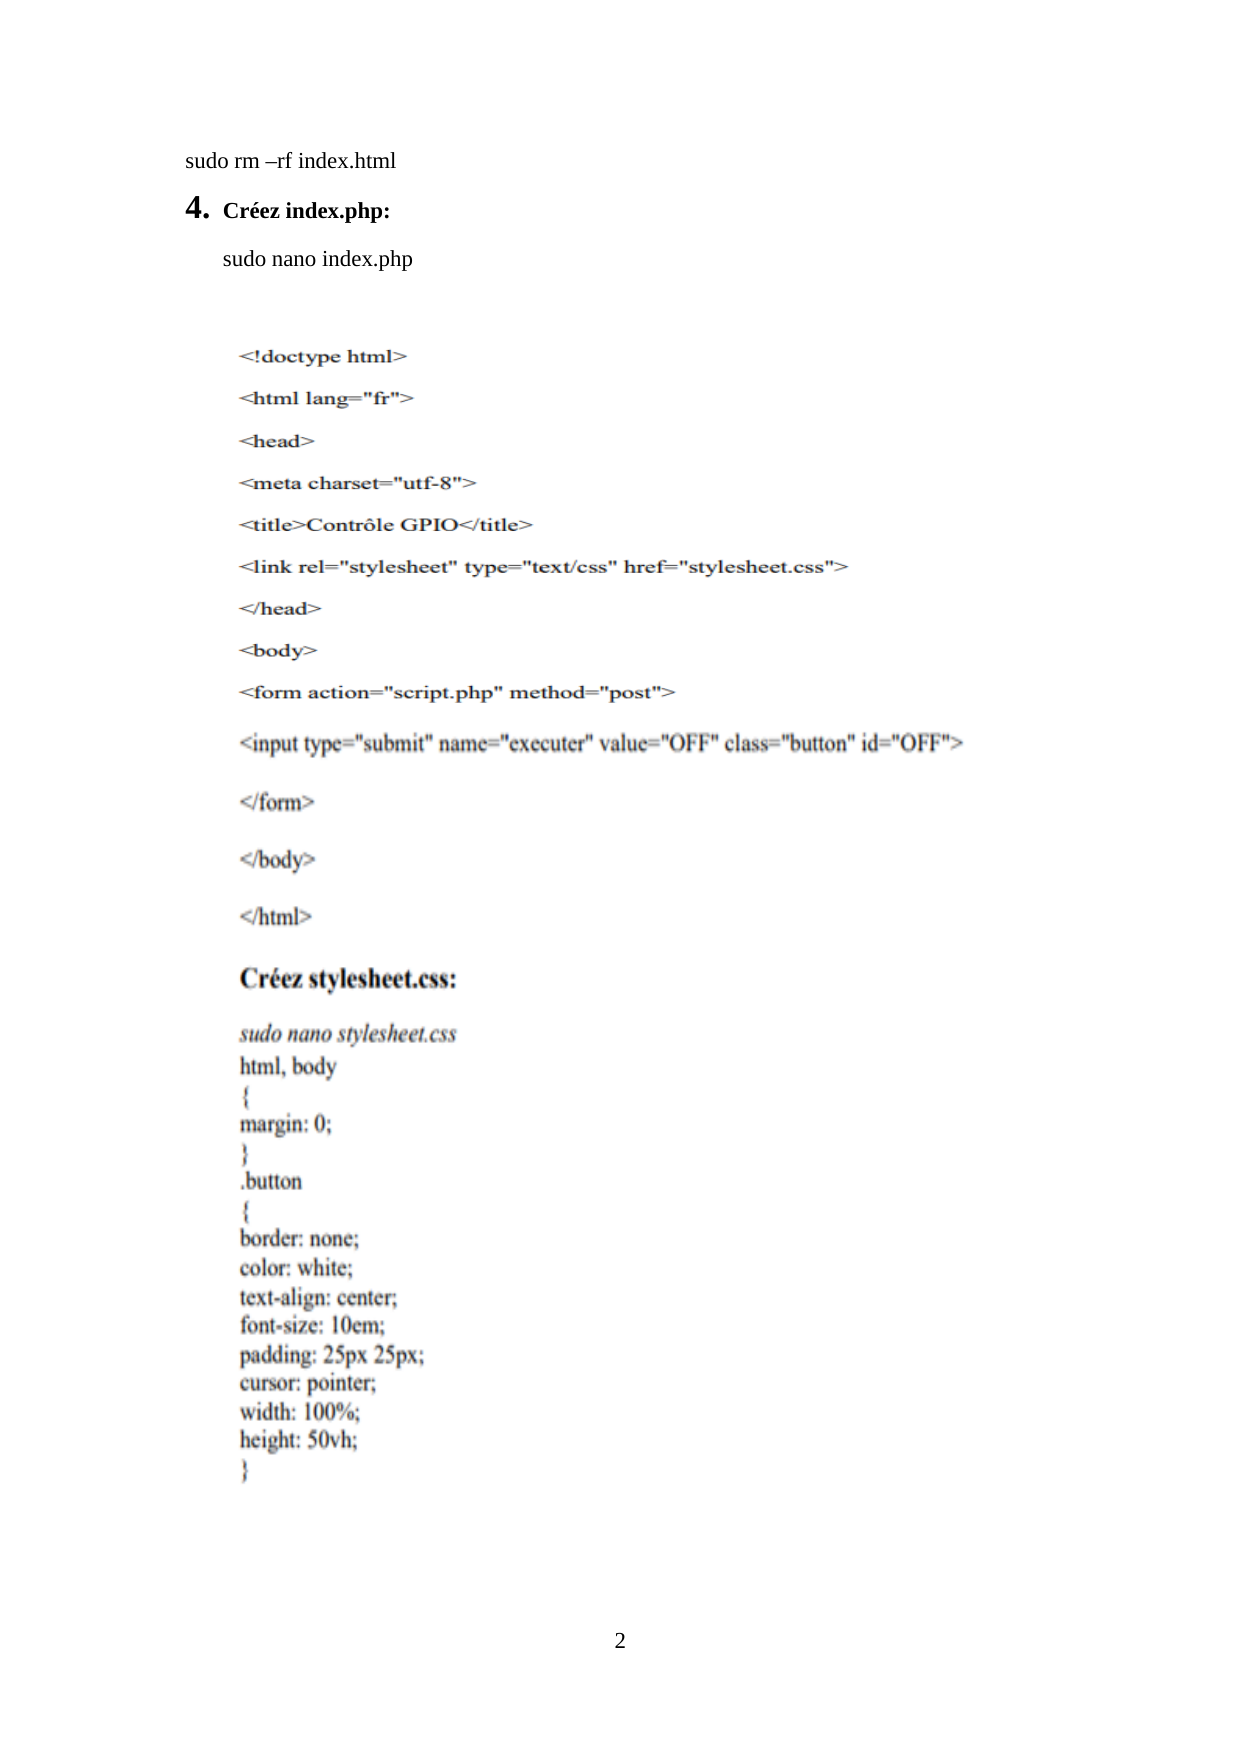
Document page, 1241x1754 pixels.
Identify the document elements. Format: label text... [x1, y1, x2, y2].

list sudo nano index.php [223, 244, 1093, 271]
text sudo rm –rf index.html [148, 148, 1093, 174]
picture [222, 341, 897, 712]
list Créez index.php: [185, 187, 1093, 225]
picture [222, 725, 988, 1500]
